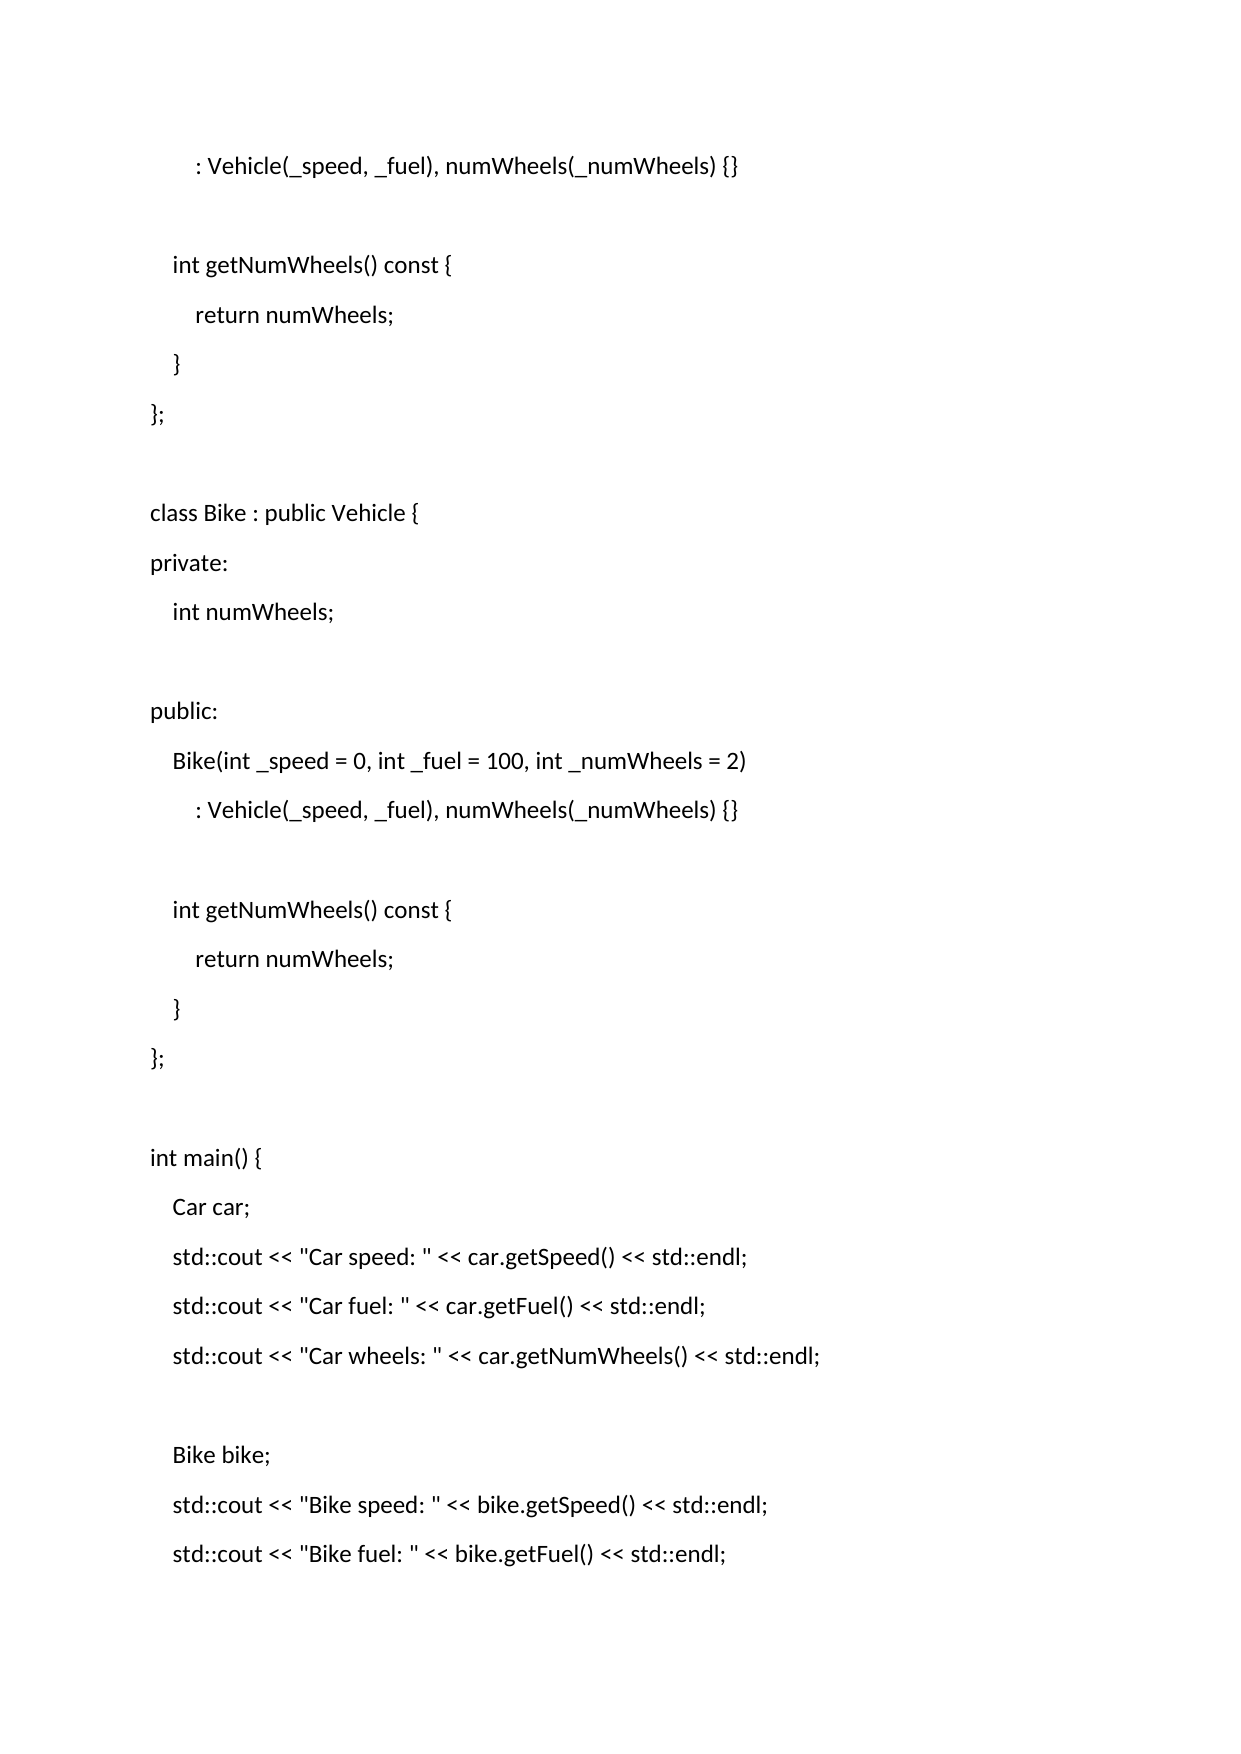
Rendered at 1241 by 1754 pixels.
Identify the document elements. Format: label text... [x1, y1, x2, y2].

text return numWheels; [150, 299, 1090, 329]
text Bike(int _speed = 0, int _fuel = 100, int _numWheels = 2) [150, 745, 1090, 776]
text std::cout << "Car fuel: " << car.getFuel() << std::endl; [150, 1290, 1090, 1321]
text : Vehicle(_speed, _fuel), numWheels(_numWheels) {} [150, 794, 1090, 825]
text Bike bike; [150, 1439, 1090, 1470]
text class Bike : public Vehicle { [150, 497, 1090, 528]
text Car car; [150, 1191, 1090, 1222]
text private: [150, 547, 1090, 577]
text }; [150, 1042, 1090, 1073]
text public: [150, 695, 1090, 726]
text } [150, 993, 1090, 1023]
text : Vehicle(_speed, _fuel), numWheels(_numWheels) {} [150, 150, 1090, 181]
text std::cout << "Car wheels: " << car.getNumWheels() << std::endl; [150, 1340, 1090, 1371]
text return numWheels; [150, 943, 1090, 974]
text int numWheels; [150, 596, 1090, 627]
text }; [150, 398, 1090, 428]
text int getNumWheels() const { [150, 894, 1090, 924]
text std::cout << "Car speed: " << car.getSpeed() << std::endl; [150, 1241, 1090, 1271]
text std::cout << "Bike speed: " << bike.getSpeed() << std::endl; [150, 1489, 1090, 1519]
text std::cout << "Bike fuel: " << bike.getFuel() << std::endl; [150, 1538, 1090, 1569]
text int main() { [150, 1142, 1090, 1172]
text int getNumWheels() const { [150, 249, 1090, 280]
text } [150, 348, 1090, 379]
